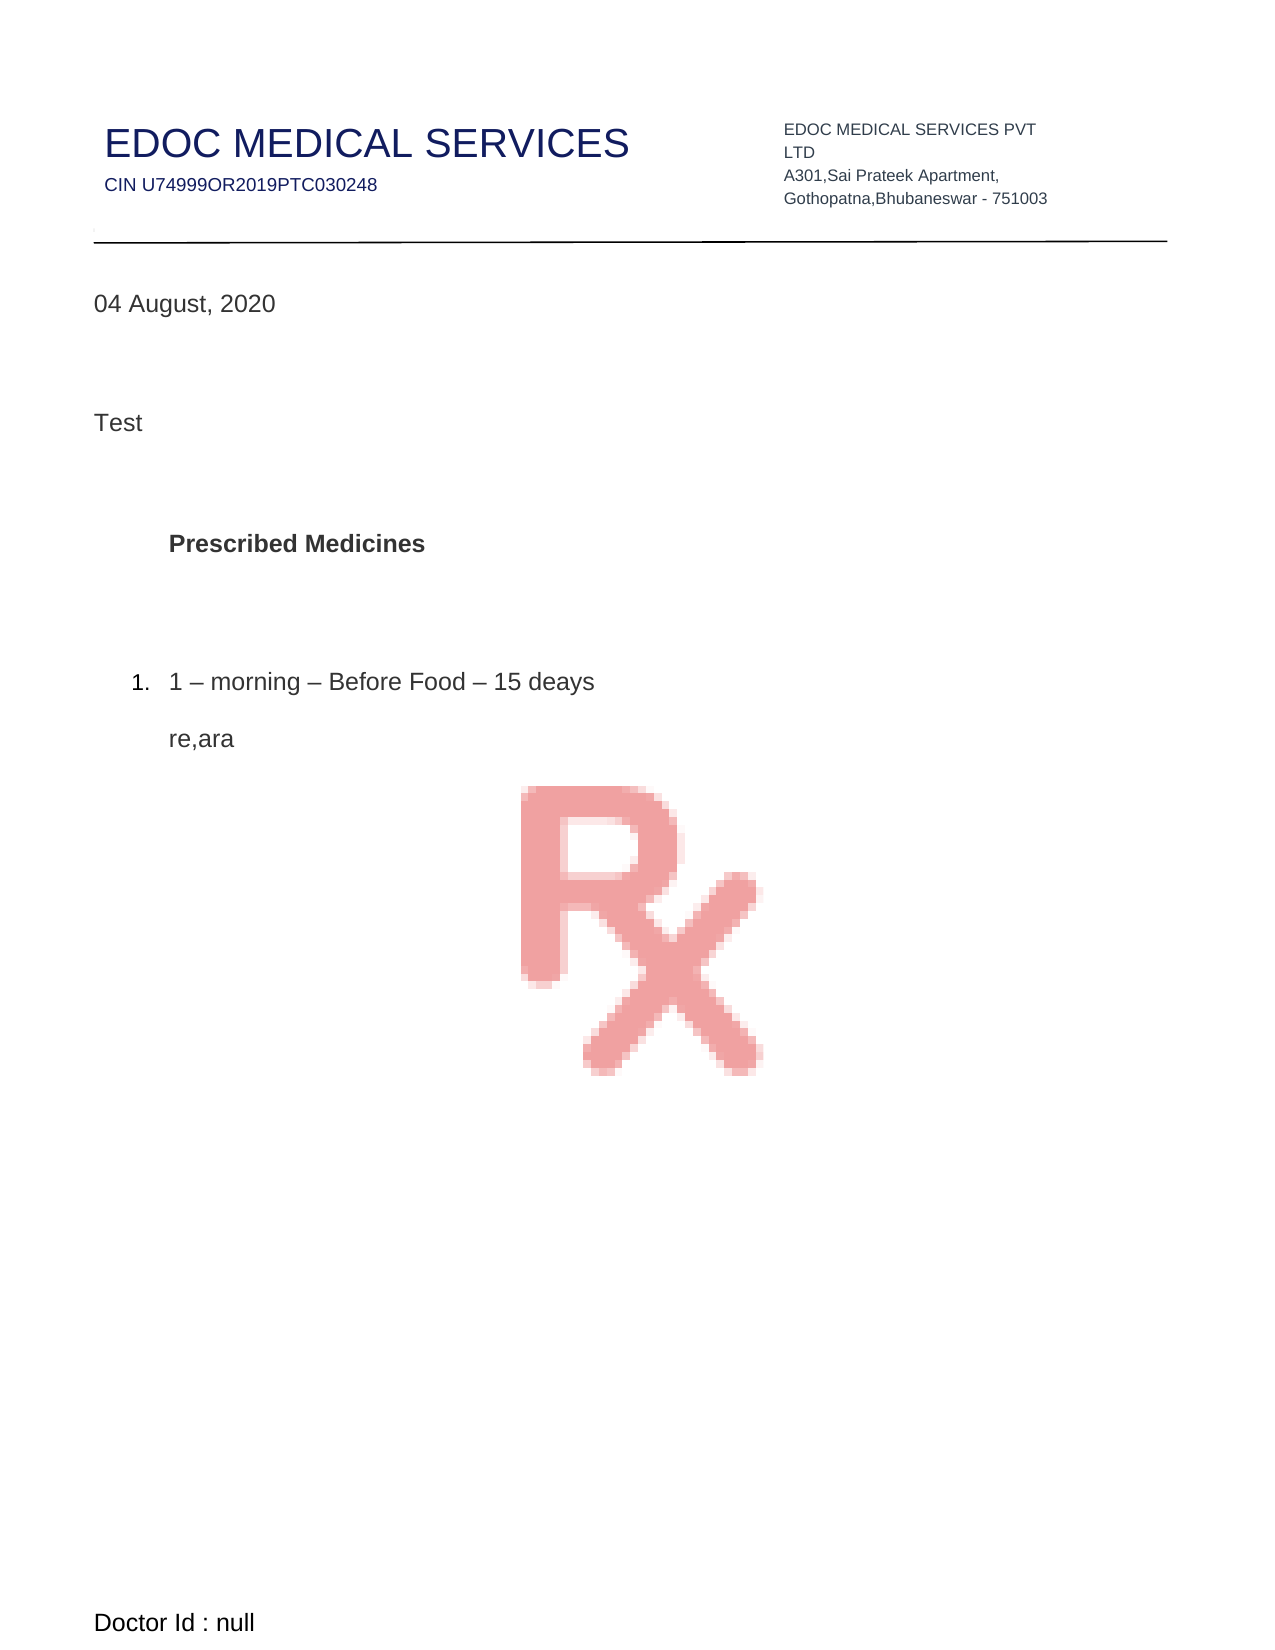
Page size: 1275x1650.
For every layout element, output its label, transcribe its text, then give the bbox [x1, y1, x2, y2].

list 1 – morning – Before Food – 15 deays re,ara [131, 667, 1191, 779]
picture [521, 786, 764, 1076]
text Test [94, 365, 1191, 476]
text Prescribed Medicines [94, 529, 1191, 558]
text 04 August, 2020 [94, 289, 1191, 318]
